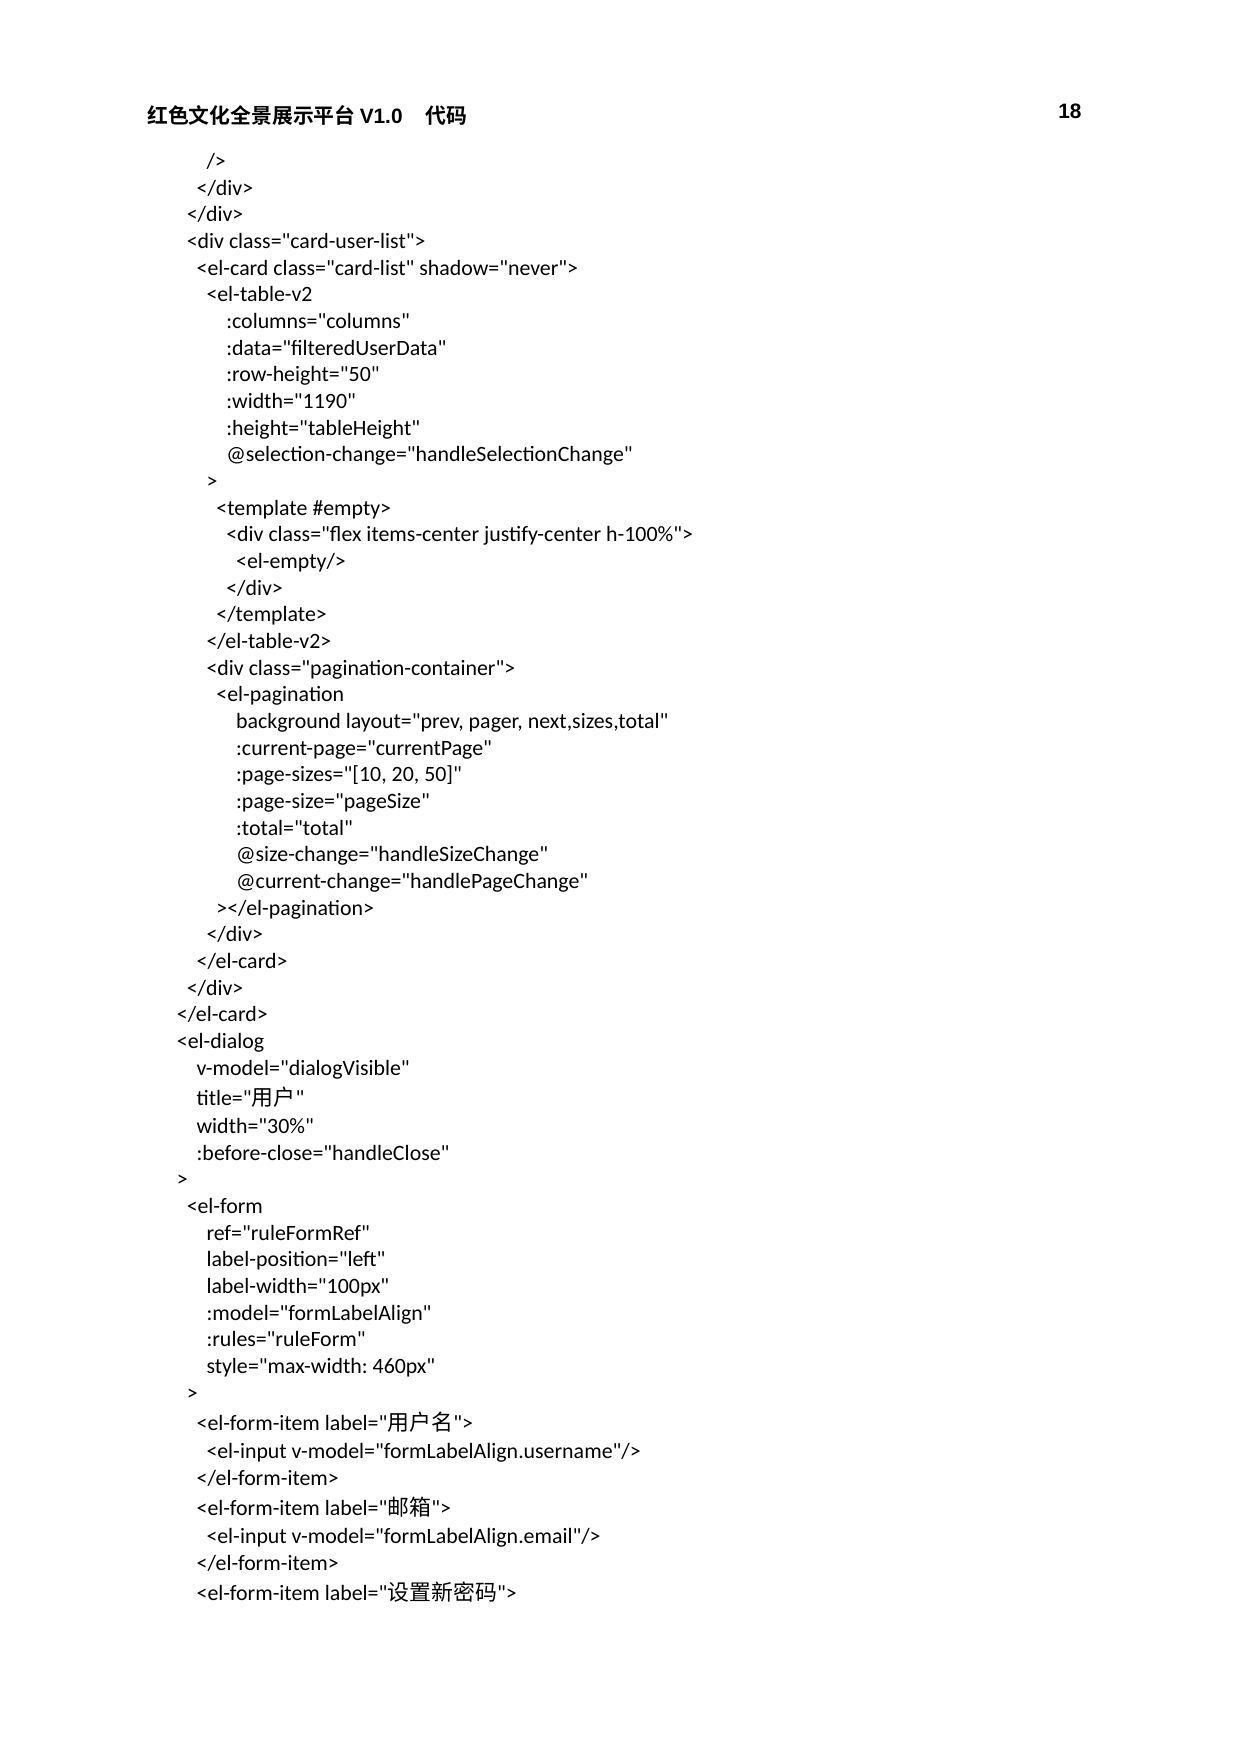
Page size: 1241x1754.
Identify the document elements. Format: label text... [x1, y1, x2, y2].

text ref="ruleFormRef" [147, 1219, 1093, 1245]
text <el-form-item label="设置新密码"> [147, 1575, 1093, 1607]
text :data="filteredUserData" [147, 334, 1093, 360]
text :page-size="pageSize" [147, 787, 1093, 814]
text </el-form-item> [147, 1464, 1093, 1490]
text :height="tableHeight" [147, 414, 1093, 440]
text <el-table-v2 [147, 280, 1093, 307]
text <el-input v-model="formLabelAlign.username"/> [147, 1437, 1093, 1464]
text </template> [147, 600, 1093, 627]
text <div class="flex items-center justify-center h-100%"> [147, 520, 1093, 547]
text :before-close="handleClose" [147, 1139, 1093, 1165]
text v-model="dialogVisible" [147, 1054, 1093, 1080]
text :total="total" [147, 814, 1093, 840]
text width="30%" [147, 1112, 1093, 1139]
text </el-table-v2> [147, 627, 1093, 654]
text </el-card> [147, 947, 1093, 974]
text > [147, 1379, 1093, 1405]
text label-width="100px" [147, 1272, 1093, 1299]
text </div> [147, 174, 1093, 200]
text </div> [147, 200, 1093, 227]
text ></el-pagination> [147, 894, 1093, 920]
text <el-pagination [147, 680, 1093, 707]
text <el-form-item label="邮箱"> [147, 1490, 1093, 1522]
text <el-form-item label="用户名"> [147, 1405, 1093, 1437]
text :row-height="50" [147, 360, 1093, 387]
text </div> [147, 920, 1093, 947]
text > [147, 467, 1093, 494]
text @current-change="handlePageChange" [147, 867, 1093, 894]
text <template #empty> [147, 494, 1093, 520]
text <el-empty/> [147, 547, 1093, 574]
text </el-card> [147, 1000, 1093, 1027]
text @size-change="handleSizeChange" [147, 840, 1093, 867]
text <el-dialog [147, 1027, 1093, 1054]
text <el-card class="card-list" shadow="never"> [147, 254, 1093, 280]
text <el-form [147, 1192, 1093, 1219]
text </div> [147, 574, 1093, 600]
text title="用户" [147, 1080, 1093, 1112]
text :columns="columns" [147, 307, 1093, 334]
text :current-page="currentPage" [147, 734, 1093, 760]
text :rules="ruleForm" [147, 1325, 1093, 1352]
text </el-form-item> [147, 1549, 1093, 1575]
text :page-sizes="[10, 20, 50]" [147, 760, 1093, 787]
text :model="formLabelAlign" [147, 1299, 1093, 1325]
text <div class="card-user-list"> [147, 227, 1093, 254]
text <el-input v-model="formLabelAlign.email"/> [147, 1522, 1093, 1549]
text /> [147, 147, 1093, 174]
text </div> [147, 974, 1093, 1000]
text :width="1190" [147, 387, 1093, 414]
text <div class="pagination-container"> [147, 654, 1093, 680]
text label-position="left" [147, 1245, 1093, 1272]
text background layout="prev, pager, next,sizes,total" [147, 707, 1093, 734]
text style="max-width: 460px" [147, 1352, 1093, 1379]
text @selection-change="handleSelectionChange" [147, 440, 1093, 467]
text > [147, 1165, 1093, 1192]
